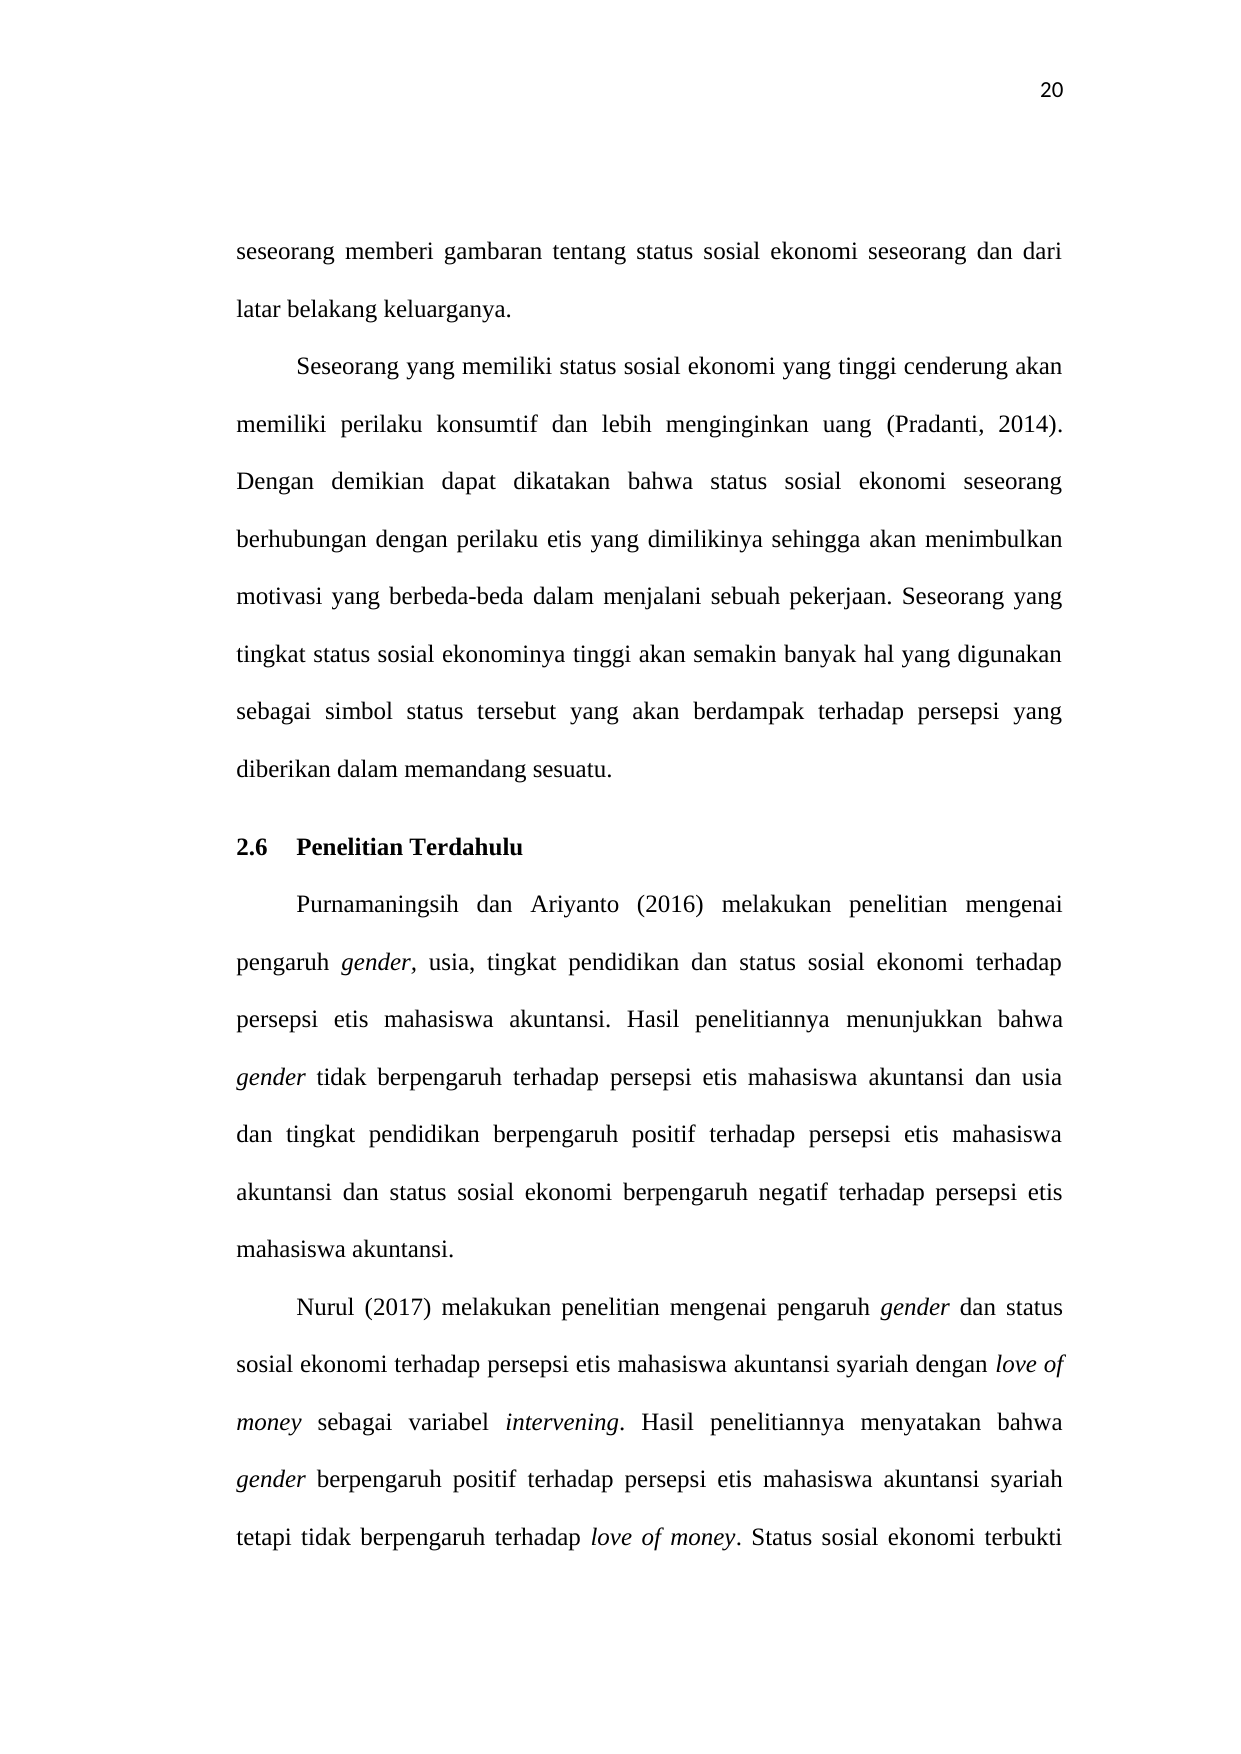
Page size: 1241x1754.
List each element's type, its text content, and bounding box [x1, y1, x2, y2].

subtitle Penelitian Terdahulu [236, 832, 1063, 861]
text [236, 1292, 1063, 1551]
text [236, 236, 1063, 322]
text Seseorang yang memiliki status sosial ekonomi yang tinggi cenderung akan memiliki perilaku konsumtif dan lebih menginginkan uang (Pradanti, 2014). Dengan demikian dapat dikatakan bahwa status sosial ekonomi seseorang berhubungan dengan perilaku etis yang dimilikinya sehingga akan menimbulkan motivasi yang berbeda-beda dalam menjalani sebuah pekerjaan. Seseorang yang tingkat status sosial ekonominya tinggi akan semakin banyak hal yang digunakan sebagai simbol status tersebut yang akan berdampak terhadap persepsi yang diberikan dalam memandang sesuatu. [236, 351, 1063, 782]
text Purnamaningsih dan Ariyanto (2016) melakukan penelitian mengenai pengaruh gender, usia, tingkat pendidikan dan status sosial ekonomi terhadap persepsi etis mahasiswa akuntansi. Hasil penelitiannya menunjukkan bahwa gender tidak berpengaruh terhadap persepsi etis mahasiswa akuntansi dan usia dan tingkat pendidikan berpengaruh positif terhadap persepsi etis mahasiswa akuntansi dan status sosial ekonomi berpengaruh negatif terhadap persepsi etis mahasiswa akuntansi. [236, 889, 1063, 1263]
